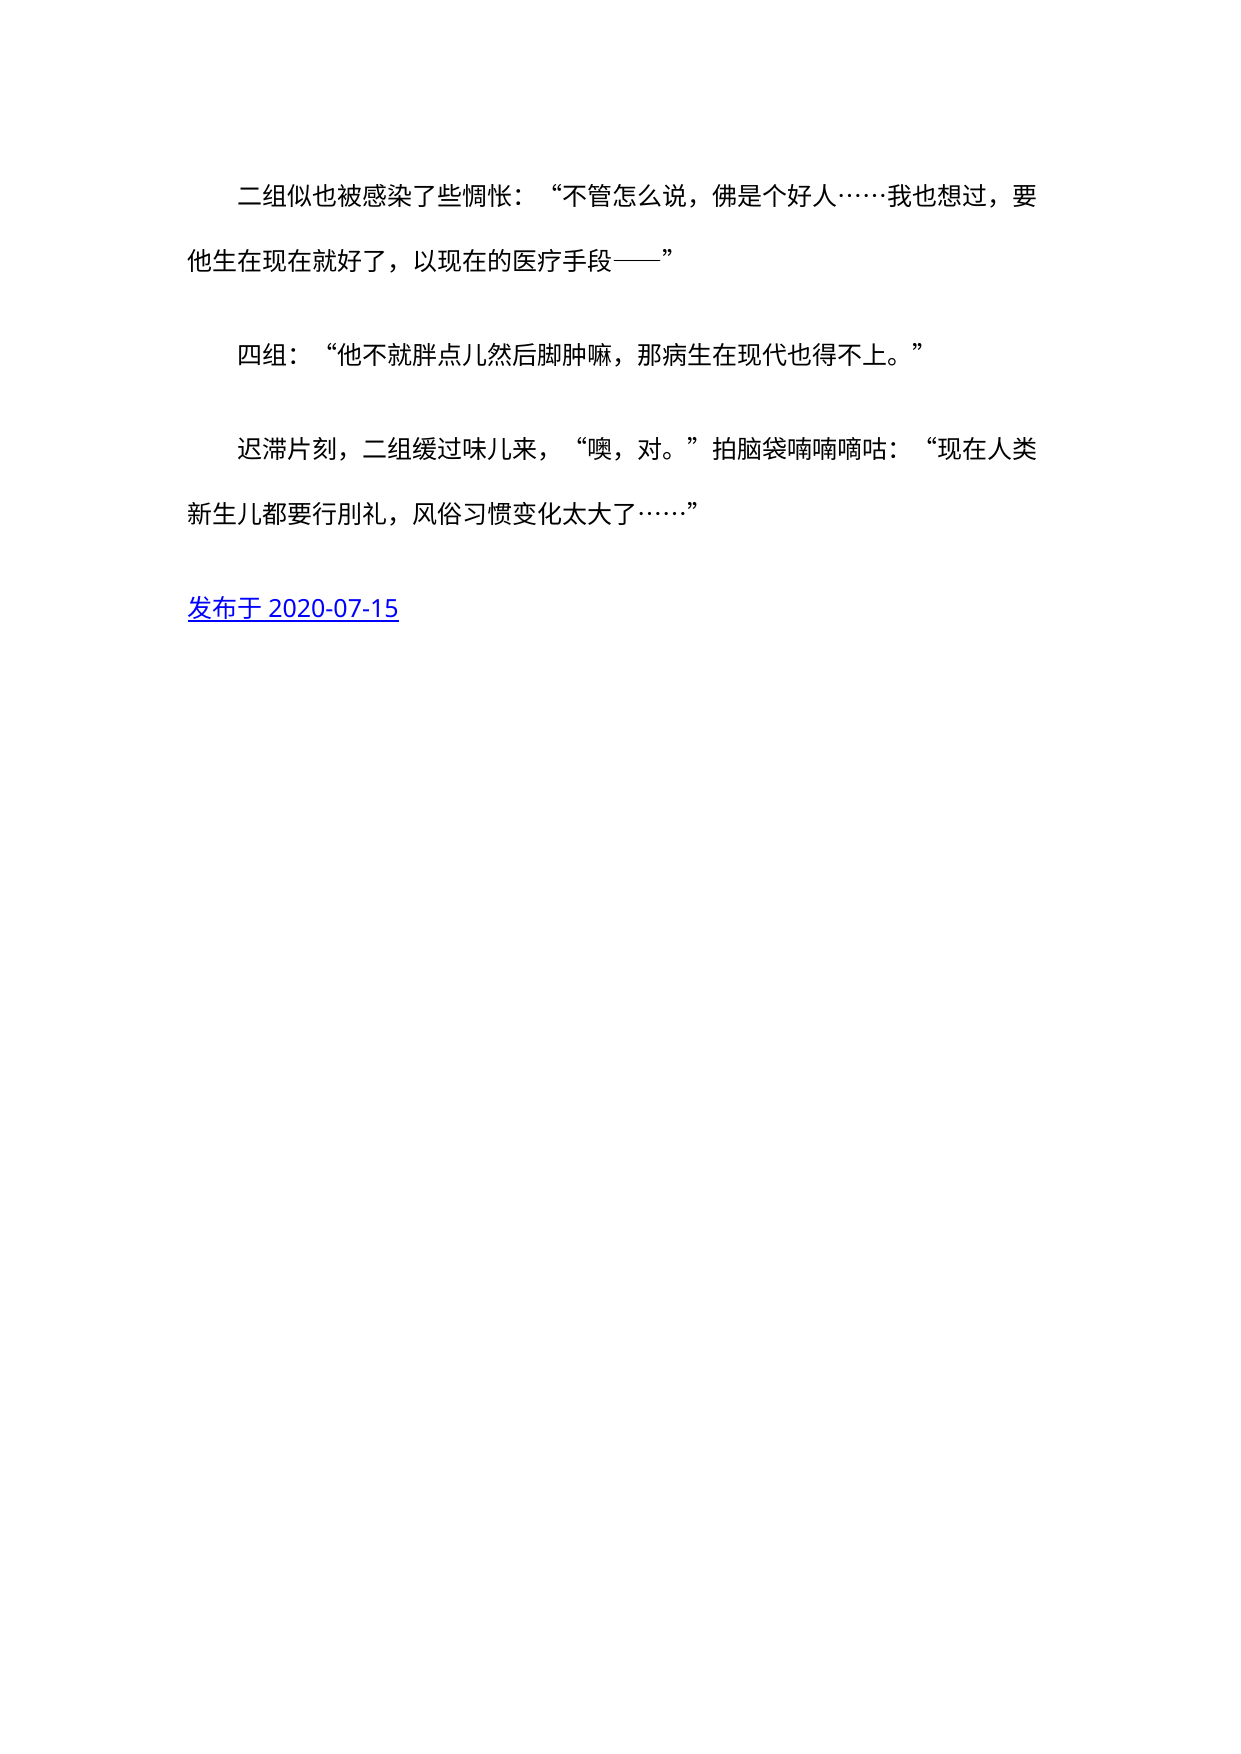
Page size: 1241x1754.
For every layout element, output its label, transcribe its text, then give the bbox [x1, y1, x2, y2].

text 四组：“他不就胖点儿然后脚肿嘛，那病生在现代也得不上。” [187, 321, 1053, 386]
text 迟滞片刻，二组缓过味儿来，“噢，对。”拍脑袋喃喃嘀咕：“现在人类新生儿都要行刖礼，风俗习惯变化太大了……” [187, 415, 1053, 545]
text 二组似也被感染了些惆怅：“不管怎么说，佛是个好人……我也想过，要他生在现在就好了，以现在的医疗手段――” [187, 162, 1053, 292]
text 发布于 2020-07-15 [187, 574, 1053, 639]
